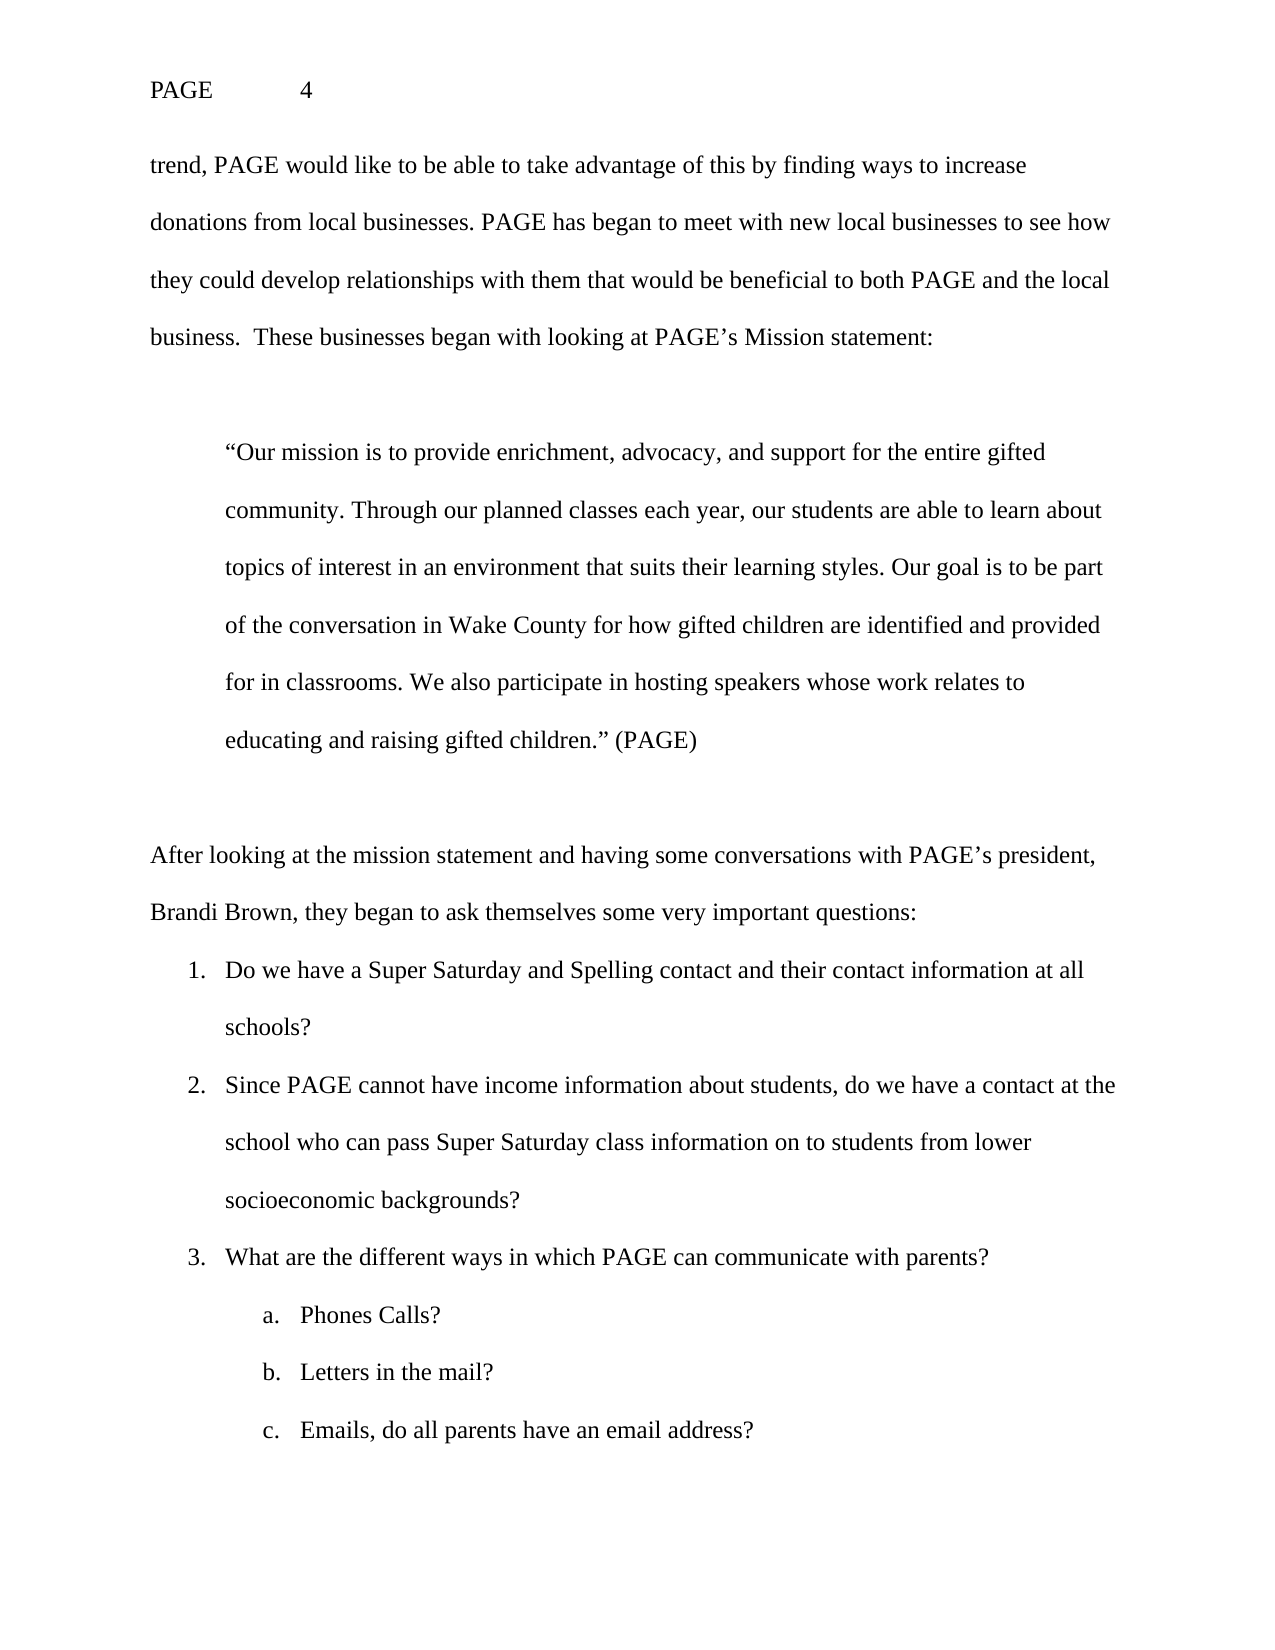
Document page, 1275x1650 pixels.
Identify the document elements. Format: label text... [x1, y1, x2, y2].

list What are the different ways in which PAGE can communicate with parents? [187, 1242, 1125, 1271]
list Emails, do all parents have an email address? [262, 1415, 1125, 1444]
text “Our mission is to provide enrichment, advocacy, and support for the entire gifted community. Through our planned classes each year, our students are able to learn about topics of interest in an environment that suits their learning styles. Our goal is to be part of the conversation in Wake County for how gifted children are identified and provided for in classrooms. We also participate in hosting speakers whose work relates to educating and raising gifted children.” (PAGE) [225, 437, 1125, 754]
list Since PAGE cannot have income information about students, do we have a contact at the school who can pass Super Saturday class information on to students from lower socioeconomic backgrounds? [187, 1070, 1125, 1214]
list Do we have a Super Saturday and Spelling contact and their contact information at all schools? [187, 955, 1125, 1041]
list Letters in the mail? [262, 1357, 1125, 1386]
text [150, 150, 1125, 351]
list Phones Calls? [262, 1300, 1125, 1329]
text After looking at the mission statement and having some conversations with PAGE’s president, Brandi Brown, they began to ask themselves some very important questions: [150, 840, 1125, 926]
